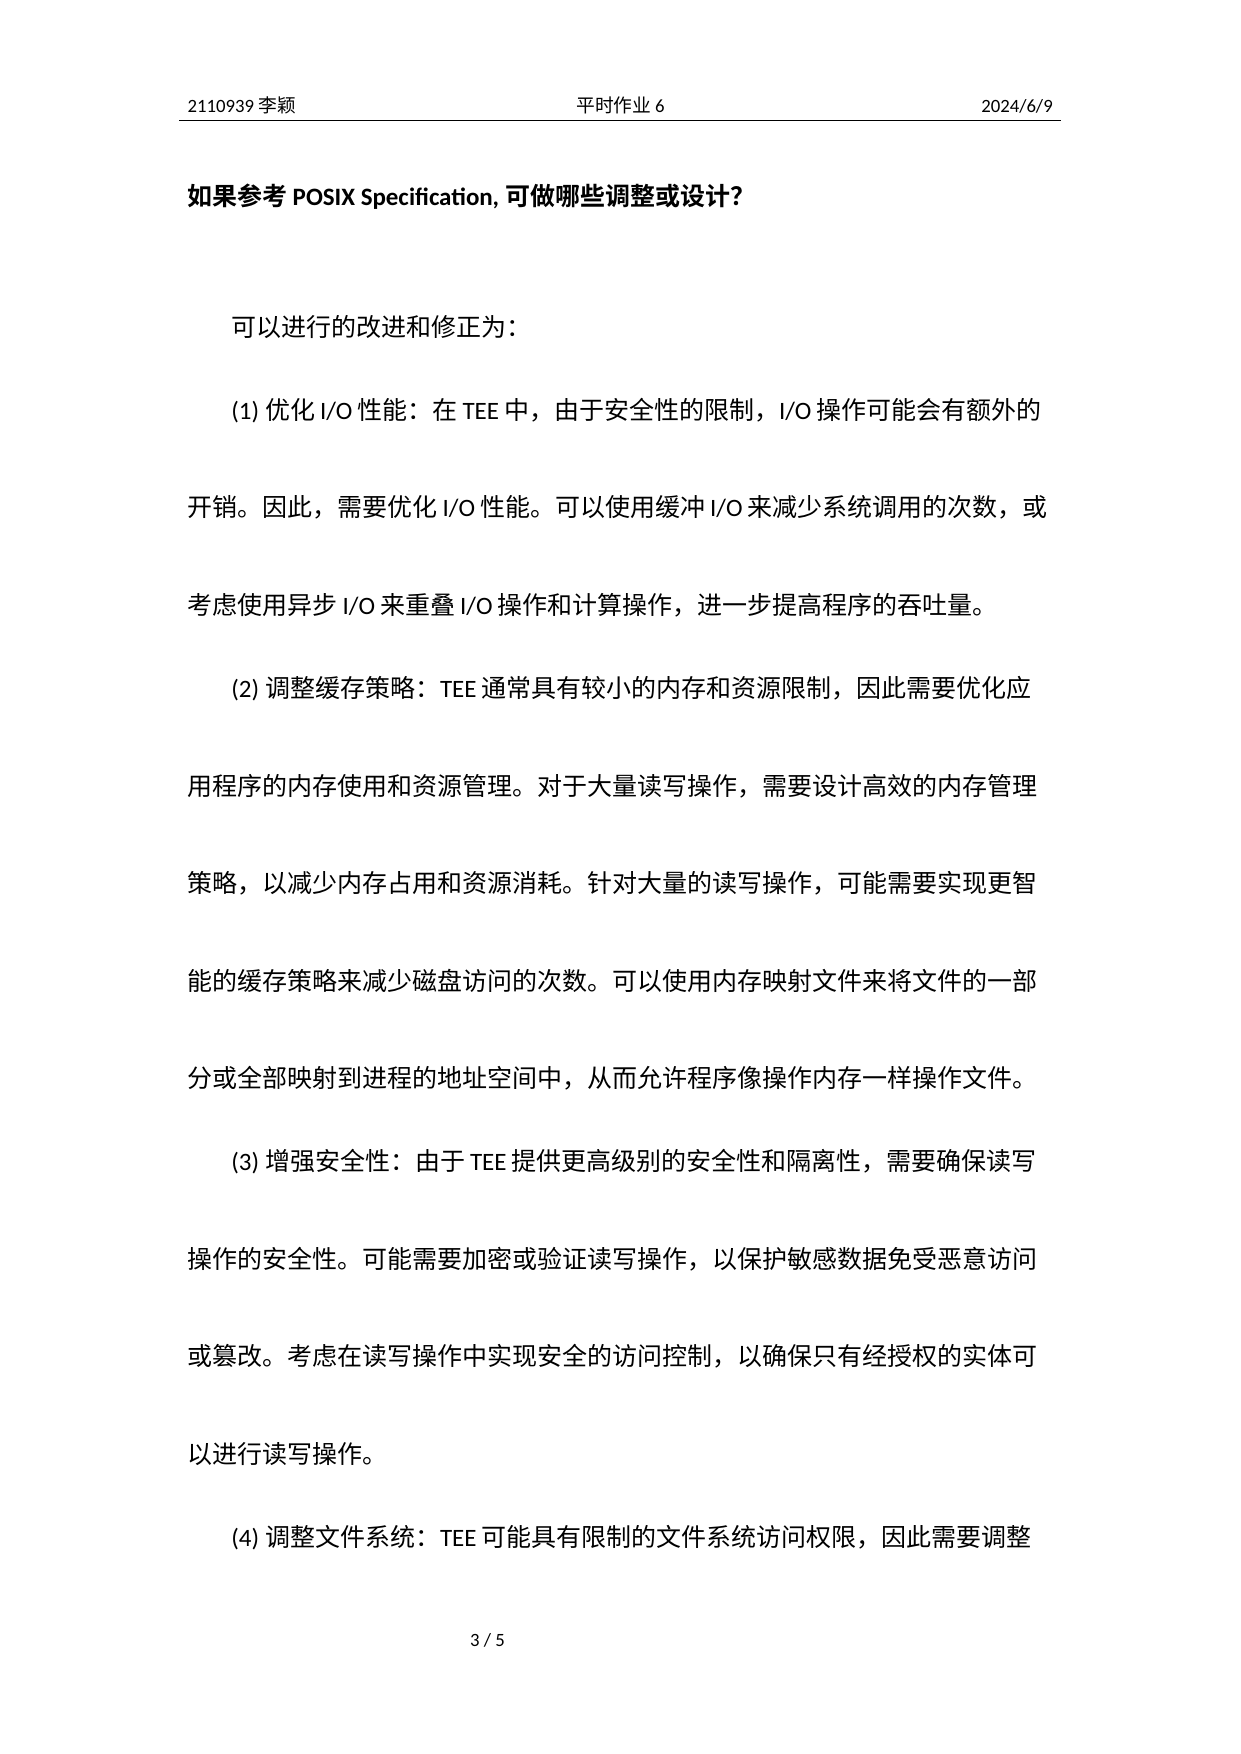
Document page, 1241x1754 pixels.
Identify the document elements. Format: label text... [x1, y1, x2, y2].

list 调整缓存策略：TEE通常具有较小的内存和资源限制，因此需要优化应用程序的内存使用和资源管理。对于大量读写操作，需要设计高效的内存管理策略，以减少内存占用和资源消耗。针对大量的读写操作，可能需要实现更智能的缓存策略来减少磁盘访问的次数。可以使用内存映射文件来将文件的一部分或全部映射到进程的地址空间中，从而允许程序像操作内存一样操作文件。 [187, 654, 1053, 1109]
list 优化I/O性能：在TEE中，由于安全性的限制，I/O操作可能会有额外的开销。因此，需要优化I/O性能。可以使用缓冲I/O来减少系统调用的次数，或考虑使用异步I/O来重叠I/O操作和计算操作，进一步提高程序的吞吐量。 [187, 376, 1053, 636]
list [187, 1503, 1053, 1568]
list 可以进行的改进和修正为： [187, 293, 1053, 358]
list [187, 162, 1053, 227]
list 增强安全性：由于TEE提供更高级别的安全性和隔离性，需要确保读写操作的安全性。可能需要加密或验证读写操作，以保护敏感数据免受恶意访问或篡改。考虑在读写操作中实现安全的访问控制，以确保只有经授权的实体可以进行读写操作。 [187, 1127, 1053, 1485]
